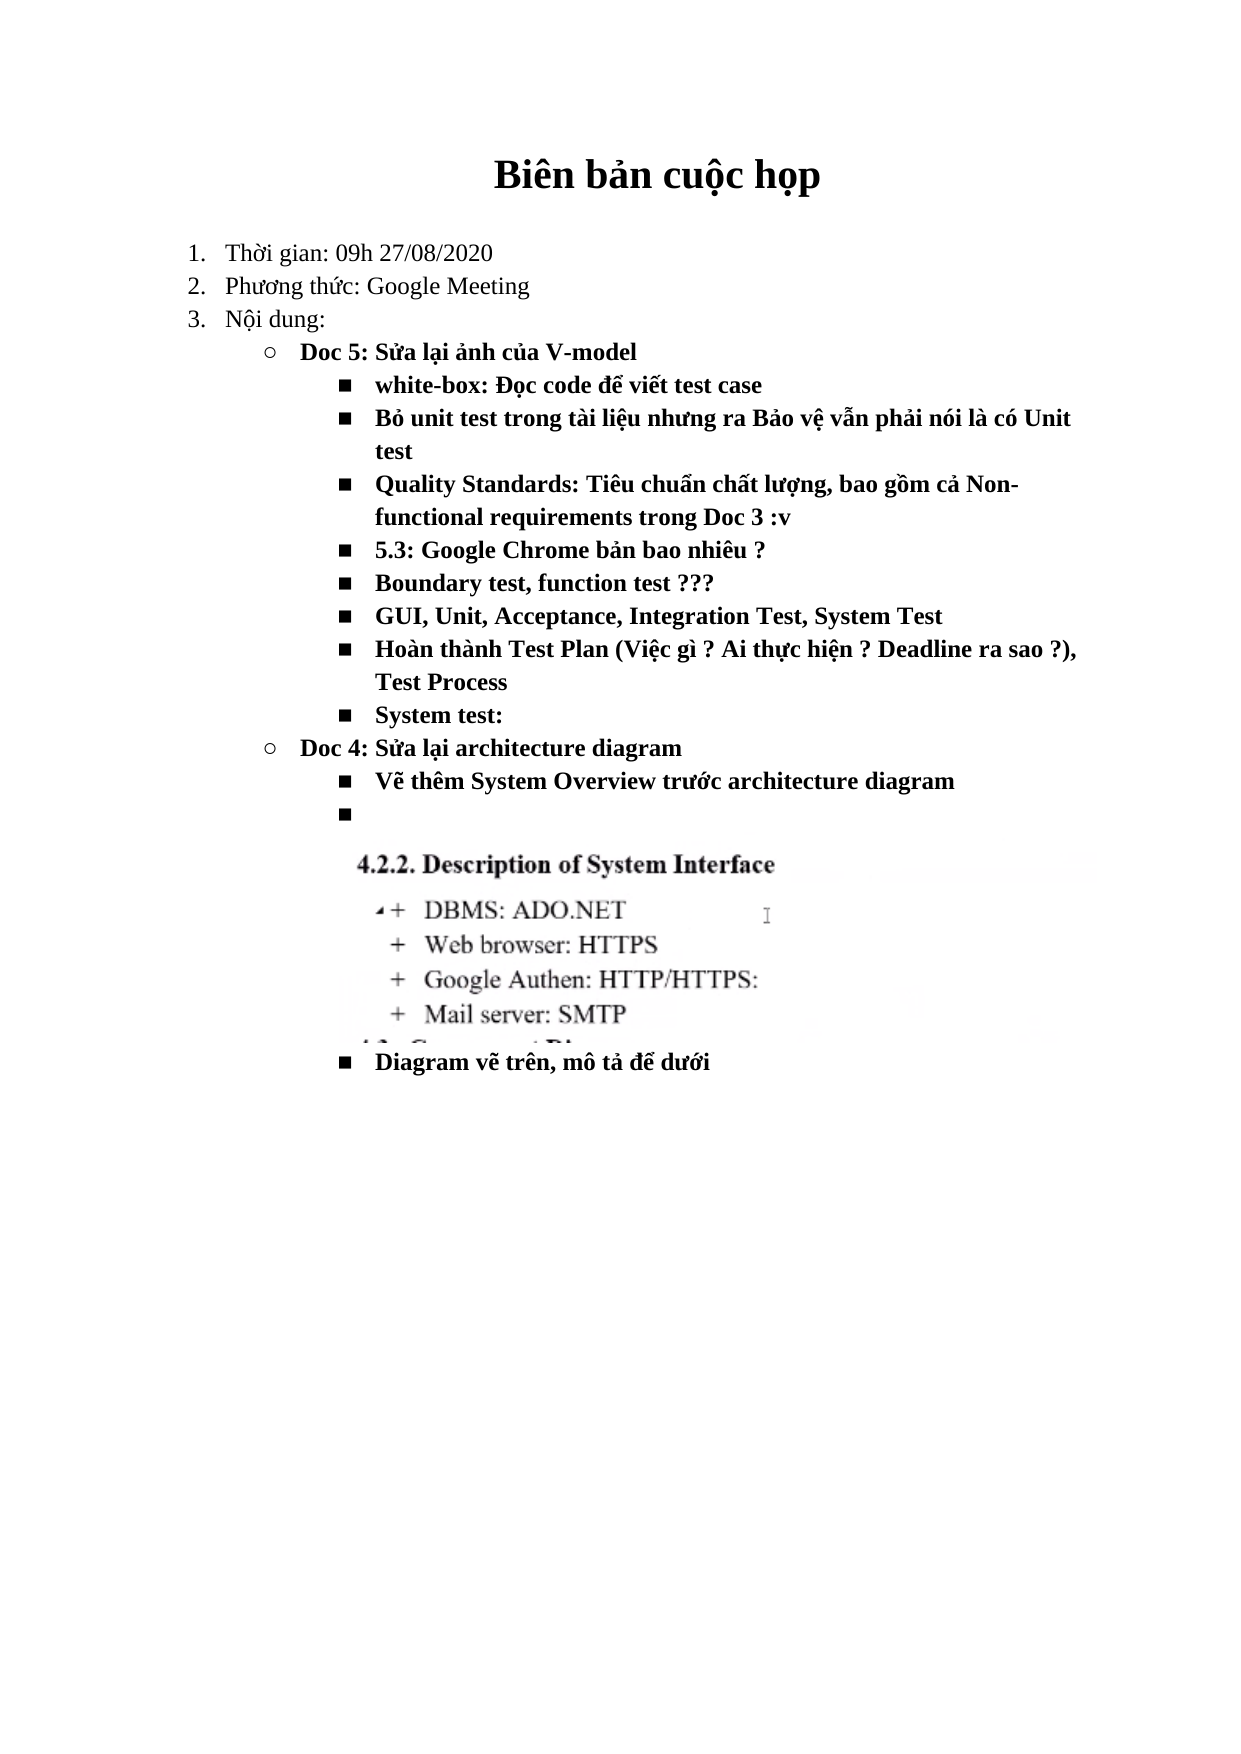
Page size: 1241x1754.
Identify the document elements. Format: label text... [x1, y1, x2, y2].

list Phương thức: Google Meeting [187, 271, 1090, 300]
list Doc 5: Sửa lại ảnh của V-model [262, 337, 1090, 366]
text Biên bản cuộc họp [150, 150, 1090, 198]
list Vẽ thêm System Overview trước architecture diagram [337, 766, 1090, 795]
list Doc 4: Sửa lại architecture diagram [262, 733, 1090, 762]
list Bỏ unit test trong tài liệu nhưng ra Bảo vệ vẫn phải nói là có Unit test [337, 403, 1090, 465]
list Thời gian: 09h 27/08/2020 [187, 238, 1090, 267]
list GUI, Unit, Acceptance, Integration Test, System Test [337, 601, 1090, 630]
list Hoàn thành Test Plan (Việc gì ? Ai thực hiện ? Deadline ra sao ?), Test Process [337, 634, 1090, 696]
picture [337, 832, 1097, 1043]
list 5.3: Google Chrome bản bao nhiêu ? [337, 535, 1090, 564]
list white-box: Đọc code để viết test case [337, 370, 1090, 399]
list Boundary test, function test ??? [337, 568, 1090, 597]
list System test: [337, 700, 1090, 729]
list Quality Standards: Tiêu chuẩn chất lượng, bao gồm cả Non-functional requirements trong Doc 3 :v [337, 469, 1090, 531]
list Diagram vẽ trên, mô tả để dưới [337, 1047, 1090, 1076]
list Nội dung: [187, 304, 1090, 333]
